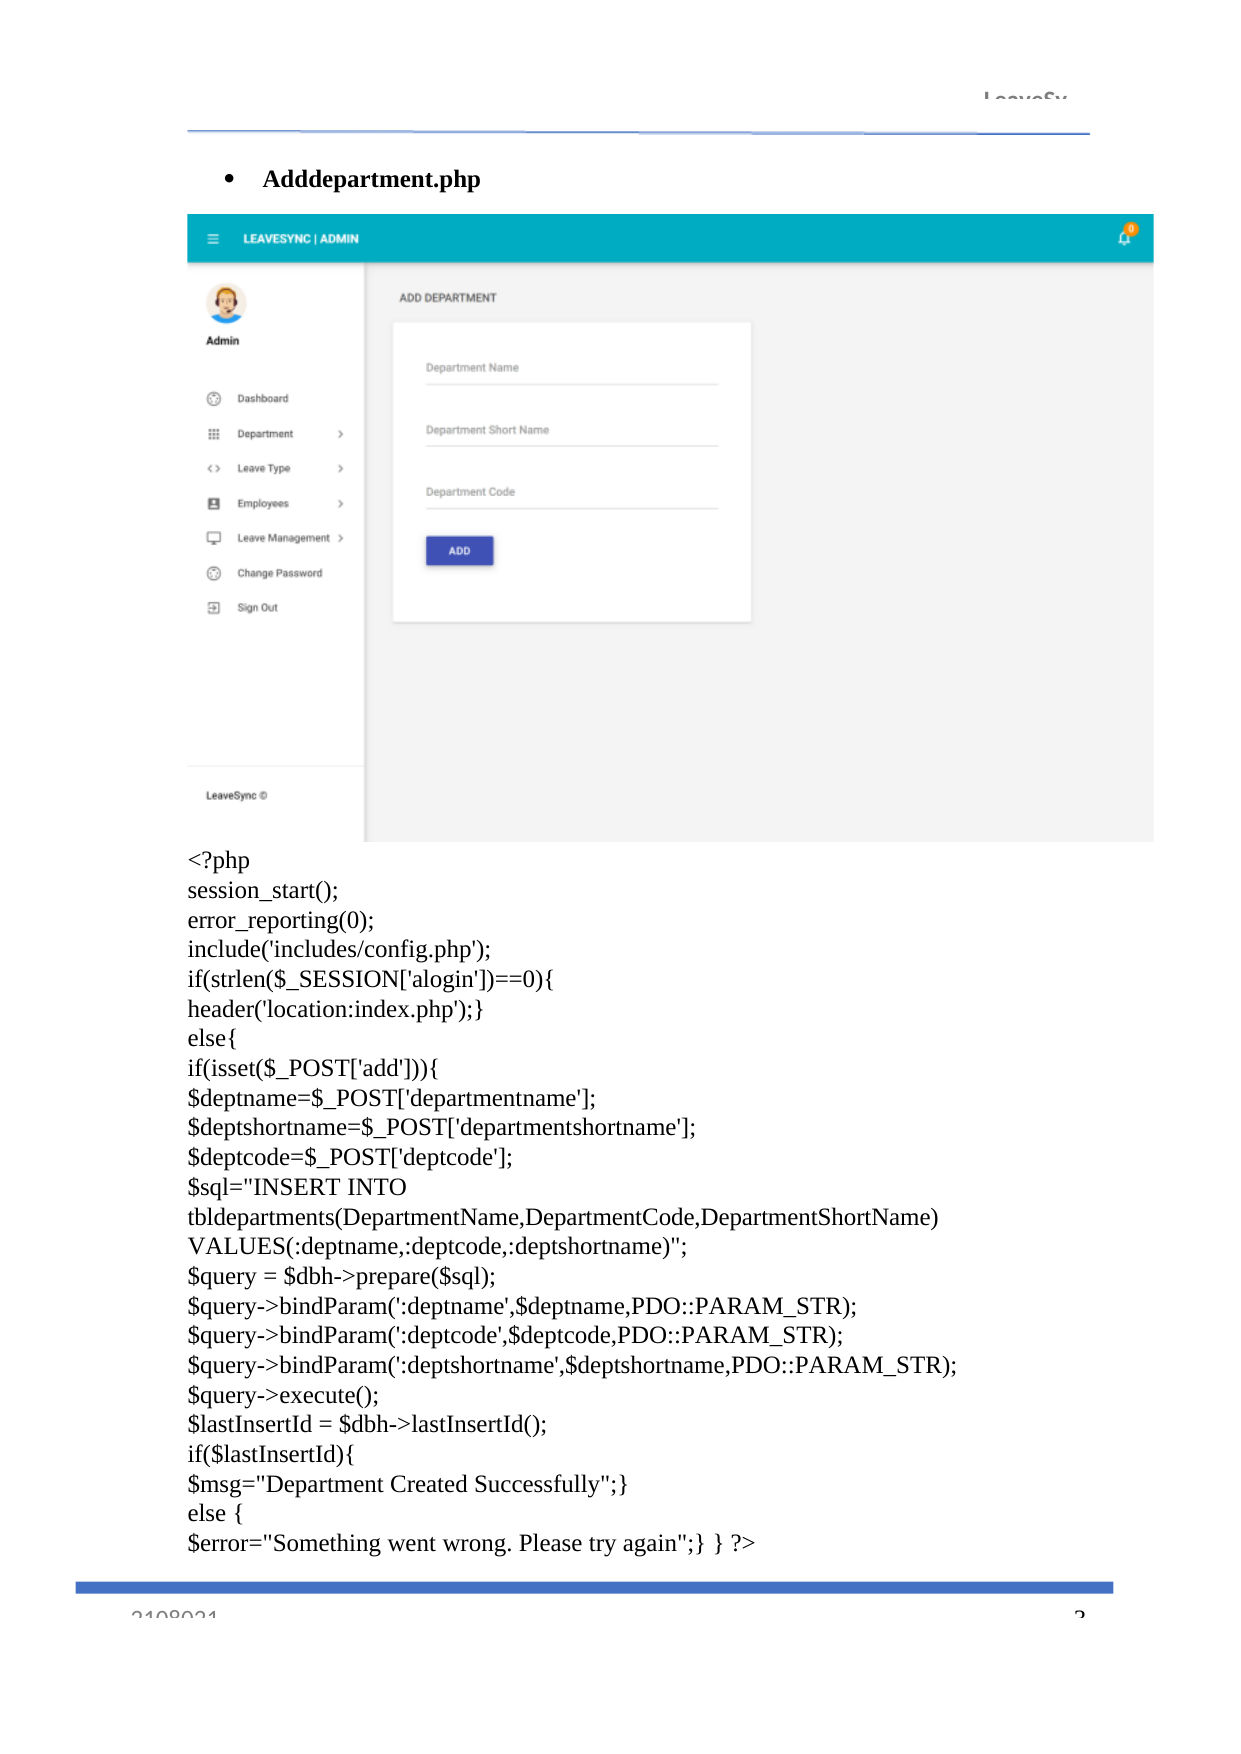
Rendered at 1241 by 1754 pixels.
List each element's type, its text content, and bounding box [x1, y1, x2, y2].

text $deptcode=$_POST['deptcode']; [187, 1142, 1240, 1171]
text tbldepartments(DepartmentName,DepartmentCode,DepartmentShortName) VALUES(:deptname,:deptcode,:deptshortname)"; [187, 1202, 1044, 1260]
text $msg="Department Created Successfully";} else { [187, 1469, 631, 1527]
text $error="Something went wrong. Please try again";} } ?> [187, 1528, 1240, 1557]
text $query->bindParam(':deptcode',$deptcode,PDO::PARAM_STR); [187, 1320, 1240, 1349]
text else{ if(isset($_POST['add'])){ [187, 1023, 442, 1082]
text $deptname=$_POST['departmentname']; [187, 1083, 1240, 1112]
subtitle Adddepartment.php [225, 164, 1240, 193]
text $lastInsertId = $dbh->lastInsertId(); if($lastInsertId){ [187, 1409, 549, 1468]
text $query = $dbh->prepare($sql); [187, 1261, 1240, 1290]
text $sql="INSERT INTO [187, 1172, 1240, 1201]
picture [187, 130, 1091, 135]
text <?php session_start(); error_reporting(0); [187, 842, 399, 933]
picture [187, 214, 1154, 842]
text include('includes/config.php'); if(strlen($_SESSION['alogin'])==0){ header('location:index.php');} [187, 934, 677, 1022]
text $query->bindParam(':deptname',$deptname,PDO::PARAM_STR); [187, 1291, 1240, 1319]
text $query->execute(); [187, 1380, 1240, 1408]
text $deptshortname=$_POST['departmentshortname']; [187, 1112, 1240, 1141]
text $query->bindParam(':deptshortname',$deptshortname,PDO::PARAM_STR); [187, 1350, 1240, 1379]
